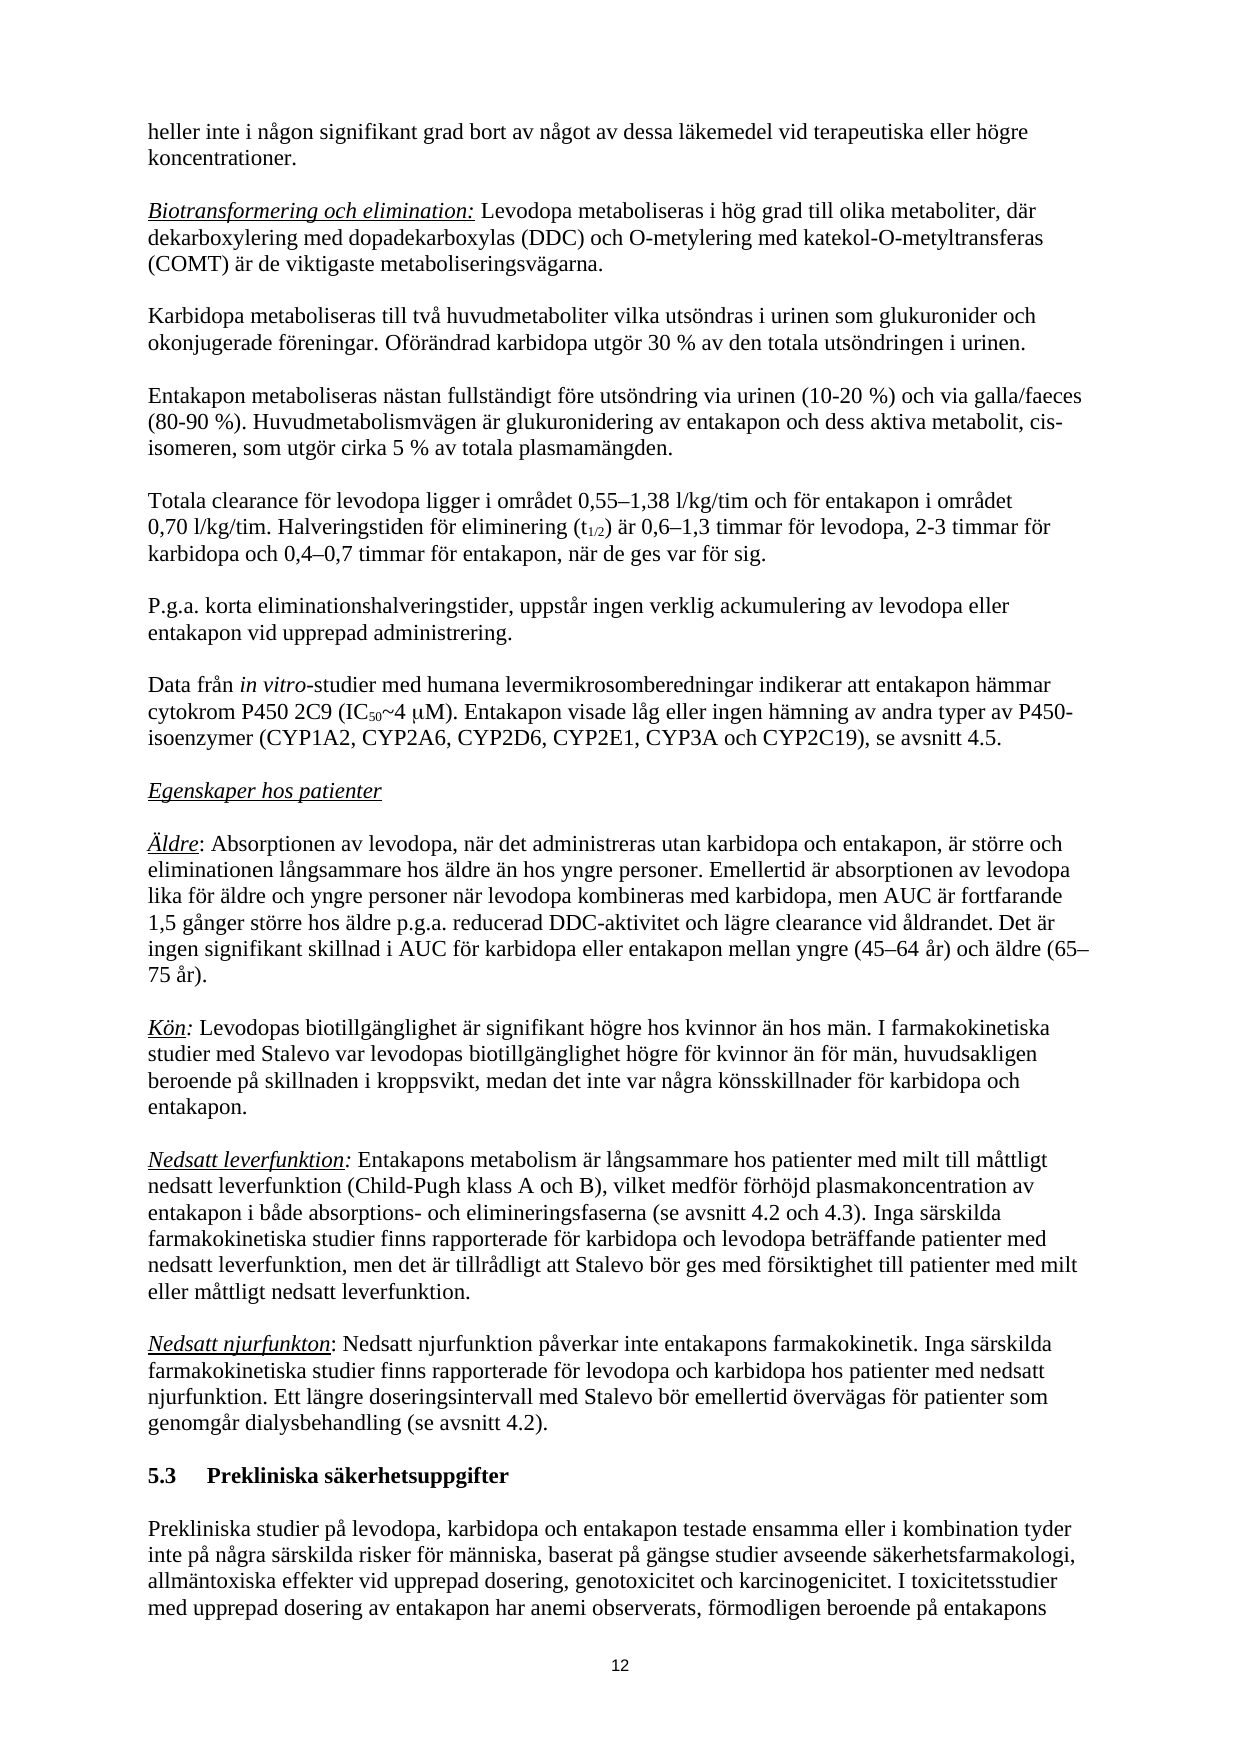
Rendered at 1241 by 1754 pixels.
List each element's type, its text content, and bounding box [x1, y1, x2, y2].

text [148, 1515, 1093, 1620]
text Totala clearance för levodopa ligger i området 0,55–1,38 l/kg/tim och för entakapon i området 0,70 l/kg/tim. Halveringstiden för eliminering (t1/2) är 0,6–1,3 timmar för levodopa, 2-3 timmar för karbidopa och 0,4–0,7 timmar för entakapon, när de ges var för sig. [148, 487, 1093, 566]
text Nedsatt leverfunktion: Entakapons metabolism är långsammare hos patienter med milt till måttligt nedsatt leverfunktion (Child-Pugh klass A och B), vilket medför förhöjd plasmakoncentration av entakapon i både absorptions- och elimineringsfaserna (se avsnitt 4.2 och 4.3). Inga särskilda farmakokinetiska studier finns rapporterade för karbidopa och levodopa beträffande patienter med nedsatt leverfunktion, men det är tillrådligt att Stalevo bör ges med försiktighet till patienter med milt eller måttligt nedsatt leverfunktion. [148, 1146, 1093, 1304]
text Kön: Levodopas biotillgänglighet är signifikant högre hos kvinnor än hos män. I farmakokinetiska studier med Stalevo var levodopas biotillgänglighet högre för kvinnor än för män, huvudsakligen beroende på skillnaden i kroppsvikt, medan det inte var några könsskillnader för karbidopa och entakapon. [148, 1014, 1093, 1119]
text Entakapon metaboliseras nästan fullständigt före utsöndring via urinen (10-20 %) och via galla/faeces (80-90 %). Huvudmetabolismvägen är glukuronidering av entakapon och dess aktiva metabolit, cis-isomeren, som utgör cirka 5 % av totala plasmamängden. [148, 382, 1093, 461]
text P.g.a. korta eliminationshalveringstider, uppstår ingen verklig ackumulering av levodopa eller entakapon vid upprepad administrering. [148, 592, 1093, 645]
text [148, 118, 1093, 171]
text Nedsatt njurfunkton: Nedsatt njurfunktion påverkar inte entakapons farmakokinetik. Inga särskilda farmakokinetiska studier finns rapporterade för levodopa och karbidopa hos patienter med nedsatt njurfunktion. Ett längre doseringsintervall med Stalevo bör emellertid övervägas för patienter som genomgår dialysbehandling (se avsnitt 4.2). [148, 1330, 1093, 1436]
text Biotransformering och elimination: Levodopa metaboliseras i hög grad till olika metaboliter, där dekarboxylering med dopadekarboxylas (DDC) och O-metylering med katekol-O-metyltransferas () är de viktigaste metaboliseringsvägarna. [148, 197, 1093, 276]
text Karbidopa metaboliseras till två huvudmetaboliter vilka utsöndras i urinen som glukuronider och okonjugerade föreningar. Oförändrad karbidopa utgör 30 % av den totala utsöndringen i urinen. [148, 303, 1093, 355]
text 5.3 Prekliniska säkerhetsuppgifter [148, 1462, 1093, 1488]
text Data från in vitro-studier med humana levermikrosomberedningar indikerar att entakapon hämmar cytokrom P450 2C9 (IC50~4 M). Entakapon visade låg eller ingen hämning av andra typer av P450-isoenzymer (CYP1A2, CYP2A6, CYP2D6, CYP2E1, CYP3A och CYP2C19), se avsnitt 4.5. [148, 672, 1093, 751]
text Egenskaper hos patienter [148, 777, 1093, 803]
text Äldre: Absorptionen av levodopa, när det administreras utan karbidopa och entakapon, är större och eliminationen långsammare hos äldre än hos yngre personer. Emellertid är absorptionen av levodopa lika för äldre och yngre personer när levodopa kombineras med karbidopa, men AUC är fortfarande 1,5 gånger större hos äldre p.g.a. reducerad DDC-aktivitet och lägre clearance vid åldrandet. Det är ingen signifikant skillnad i AUC för karbidopa eller entakapon mellan yngre (45–64 år) och äldre (65–75 år). [148, 830, 1093, 988]
